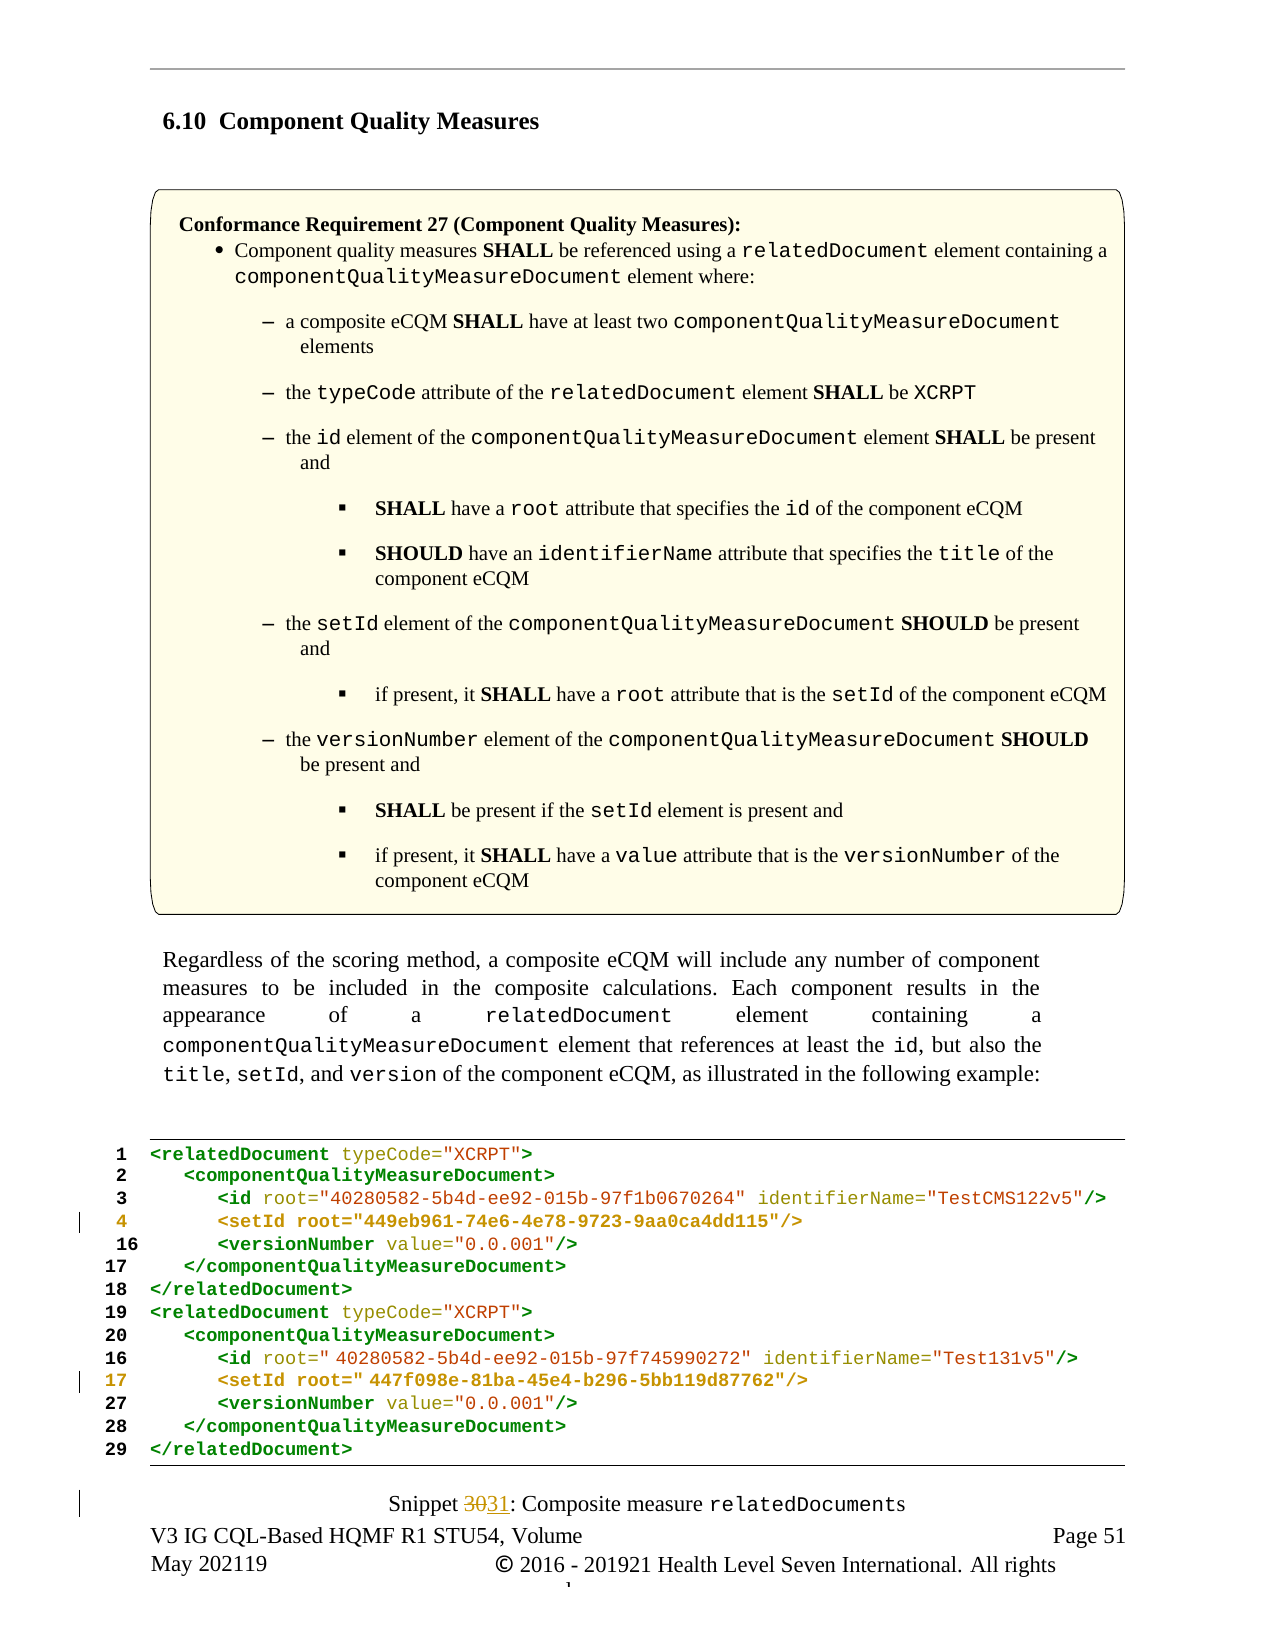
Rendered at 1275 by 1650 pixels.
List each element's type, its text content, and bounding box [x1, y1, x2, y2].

text Regardless of the scoring method, a composite eCQM will include any number of component measures to be included in the composite calculations. Each component results in the appearance of a relatedDocument element containing a componentQualityMeasureDocument element that references at least the id, but also the title, setId, and version of the component eCQM, as illustrated in the following example: [162, 946, 1042, 1087]
list <versionNumber value="0.0.001"/> [116, 1234, 1137, 1256]
list <componentQualityMeasureDocument> [116, 1166, 1137, 1187]
subtitle Component Quality Measures [162, 106, 1137, 135]
list </relatedDocument> [104, 1440, 1137, 1461]
text 3 <id root="40280582-5b4d-ee92-015b-97f1b0670264" identifierName="TestCMS122v5"/> [116, 1189, 1137, 1210]
list <componentQualityMeasureDocument> [104, 1326, 1137, 1347]
list <relatedDocument typeCode="XCRPT"> [104, 1303, 1137, 1324]
text 16 <id root=" 40280582-5b4d-ee92-015b-97f745990272" identifierName="Test131v5"/> [104, 1348, 1137, 1370]
list <versionNumber value="0.0.001"/> [104, 1394, 1137, 1415]
list <relatedDocument typeCode="XCRPT"> [116, 1135, 1137, 1164]
text Snippet : Composite measure relatedDocuments [388, 1490, 1137, 1517]
text 17 <setId root=" 447f098e-81ba-45e4-b296-5bb119d87762"/> [104, 1371, 1137, 1392]
list </componentQualityMeasureDocument> [104, 1417, 1137, 1438]
list </componentQualityMeasureDocument> [104, 1257, 1137, 1278]
text 4 <setId root="449eb961-74e6-4e78-9723-9aa0ca4dd115"/> [116, 1212, 1137, 1233]
list </relatedDocument> [104, 1280, 1137, 1301]
